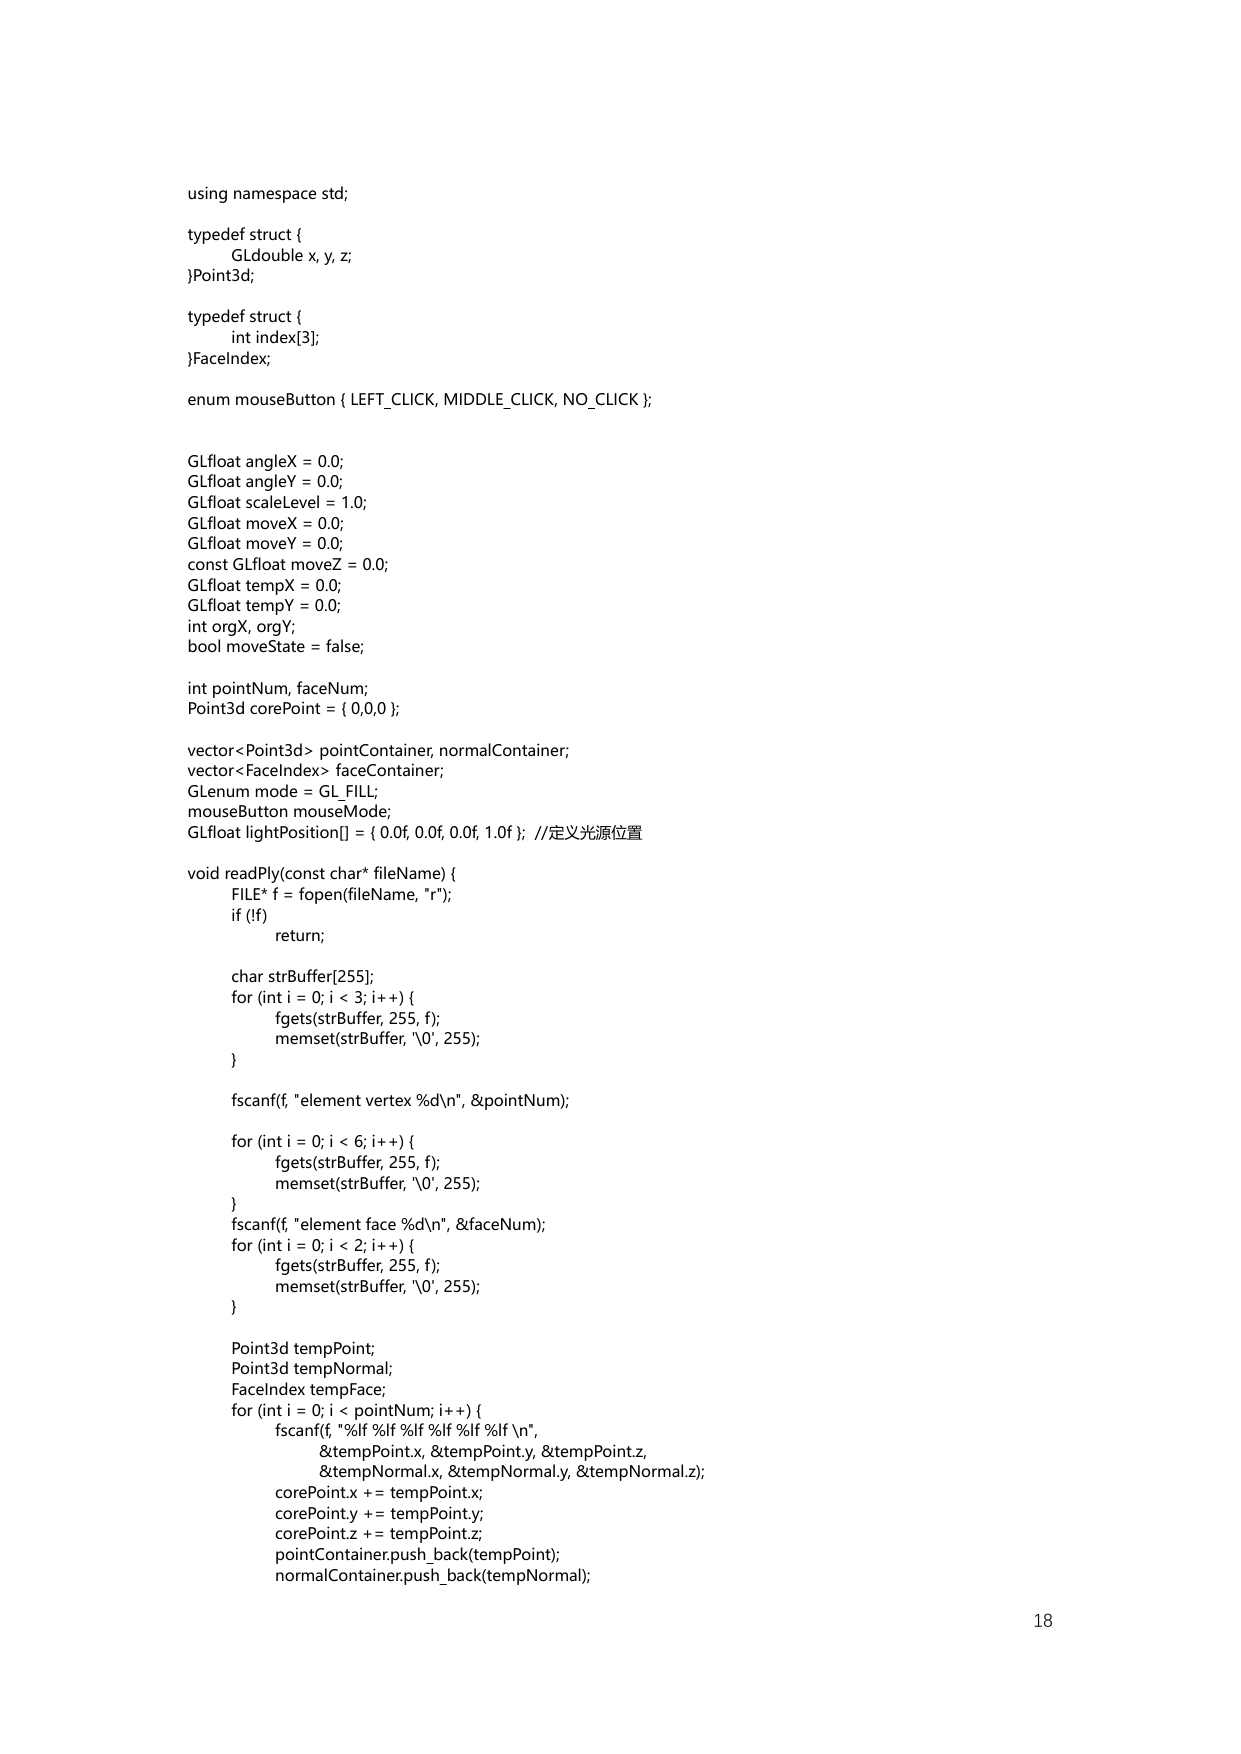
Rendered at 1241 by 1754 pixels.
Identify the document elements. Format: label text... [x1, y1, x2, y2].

text for (int i = 0; i < 3; i++) { [187, 987, 1053, 1008]
text } [187, 1193, 1053, 1214]
text fgets(strBuffer, 255, f); [187, 1152, 1053, 1173]
text fscanf(f, "%lf %lf %lf %lf %lf %lf \n", [187, 1420, 1053, 1441]
text GLfloat scaleLevel = 1.0; [187, 492, 1053, 513]
text GLfloat angleY = 0.0; [187, 471, 1053, 492]
text corePoint.y += tempPoint.y; [187, 1503, 1053, 1523]
text memset(strBuffer, '\0', 255); [187, 1276, 1053, 1296]
text return; [187, 925, 1053, 946]
text typedef struct { [187, 224, 1053, 244]
text GLenum mode = GL_FILL; [187, 781, 1053, 801]
text fgets(strBuffer, 255, f); [187, 1255, 1053, 1276]
text &tempPoint.x, &tempPoint.y, &tempPoint.z, [187, 1441, 1053, 1461]
text GLfloat tempY = 0.0; [187, 595, 1053, 616]
text int orgX, orgY; [187, 616, 1053, 636]
text bool moveState = false; [187, 636, 1053, 657]
text Point3d tempPoint; [187, 1338, 1053, 1358]
text char strBuffer[255]; [187, 966, 1053, 987]
text &tempNormal.x, &tempNormal.y, &tempNormal.z); [187, 1461, 1053, 1482]
text pointContainer.push_back(tempPoint); [187, 1544, 1053, 1564]
text int index[3]; [187, 327, 1053, 348]
text GLfloat tempX = 0.0; [187, 574, 1053, 595]
text for (int i = 0; i < pointNum; i++) { [187, 1399, 1053, 1420]
text Point3d corePoint = { 0,0,0 }; [187, 698, 1053, 719]
text Point3d tempNormal; [187, 1358, 1053, 1379]
text GLfloat moveY = 0.0; [187, 533, 1053, 554]
text GLfloat lightPosition[] = { 0.0f, 0.0f, 0.0f, 1.0f }; //定义光源位置 [187, 822, 1053, 843]
text vector<FaceIndex> faceContainer; [187, 760, 1053, 781]
text FILE* f = fopen(fileName, "r"); [187, 884, 1053, 904]
text fgets(strBuffer, 255, f); [187, 1008, 1053, 1028]
text for (int i = 0; i < 6; i++) { [187, 1131, 1053, 1152]
text mouseButton mouseMode; [187, 801, 1053, 822]
text memset(strBuffer, '\0', 255); [187, 1173, 1053, 1193]
text fscanf(f, "element face %d\n", &faceNum); [187, 1214, 1053, 1234]
text if (!f) [187, 904, 1053, 925]
text }Point3d; [187, 265, 1053, 286]
text memset(strBuffer, '\0', 255); [187, 1028, 1053, 1049]
text FaceIndex tempFace; [187, 1379, 1053, 1399]
text for (int i = 0; i < 2; i++) { [187, 1234, 1053, 1255]
text GLdouble x, y, z; [187, 244, 1053, 265]
text typedef struct { [187, 306, 1053, 327]
text } [187, 1049, 1053, 1069]
text enum mouseButton { LEFT_CLICK, MIDDLE_CLICK, NO_CLICK }; [187, 389, 1053, 409]
text }FaceIndex; [187, 348, 1053, 368]
text } [187, 1296, 1053, 1317]
text using namespace std; [187, 183, 1053, 203]
text corePoint.z += tempPoint.z; [187, 1523, 1053, 1544]
text vector<Point3d> pointContainer, normalContainer; [187, 739, 1053, 760]
text corePoint.x += tempPoint.x; [187, 1482, 1053, 1503]
text fscanf(f, "element vertex %d\n", &pointNum); [187, 1090, 1053, 1111]
text GLfloat angleX = 0.0; [187, 451, 1053, 471]
text GLfloat moveX = 0.0; [187, 513, 1053, 533]
text normalContainer.push_back(tempNormal); [187, 1564, 1053, 1585]
text int pointNum, faceNum; [187, 678, 1053, 698]
text const GLfloat moveZ = 0.0; [187, 554, 1053, 574]
text void readPly(const char* fileName) { [187, 863, 1053, 884]
